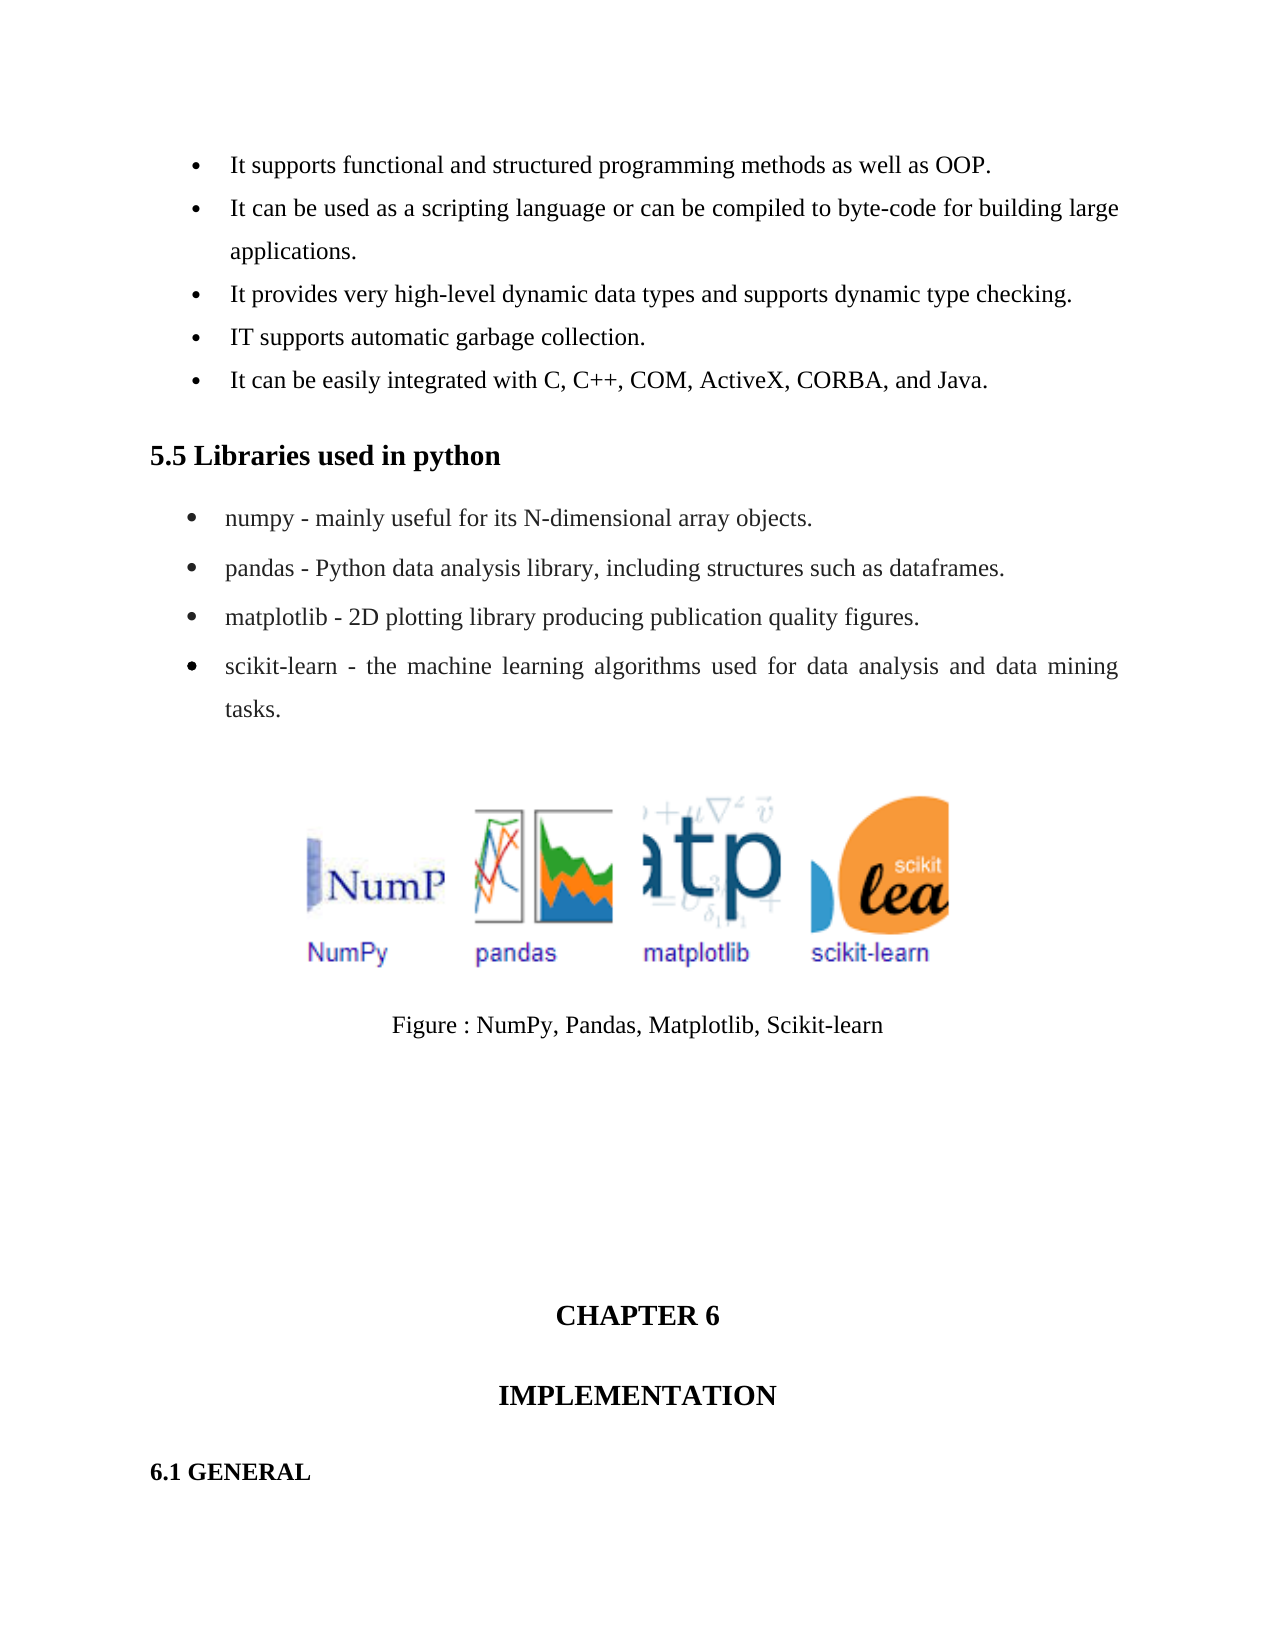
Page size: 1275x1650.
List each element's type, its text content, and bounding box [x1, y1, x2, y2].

text Figure : NumPy, Pandas, Matplotlib, Scikit-learn [150, 1010, 1125, 1039]
list It can be used as a scripting language or can be compiled to byte-code for building large applications. [192, 193, 1120, 265]
text 5.5 Libraries used in python [150, 438, 1120, 471]
list IT supports automatic garbage collection. [192, 322, 1120, 351]
text 6.1 GENERAL [150, 1457, 1125, 1486]
list scikit-learn - the machine learning algorithms used for data analysis and data mining tasks. [187, 651, 1120, 723]
text CHAPTER 6 [150, 1298, 1125, 1332]
list It provides very high-level dynamic data types and supports dynamic type checking. [192, 279, 1120, 308]
picture [298, 766, 972, 981]
list It supports functional and structured programming methods as well as OOP. [192, 150, 1120, 179]
text IMPLEMENTATION [150, 1378, 1125, 1411]
list matplotlib - 2D plotting library producing publication quality figures. [187, 602, 1125, 631]
list numpy - mainly useful for its N-dimensional array objects. [187, 503, 1125, 532]
list It can be easily integrated with C, C++, COM, ActiveX, CORBA, and Java. [192, 366, 1120, 394]
list pandas - Python data analysis library, including structures such as dataframes. [187, 553, 1125, 581]
